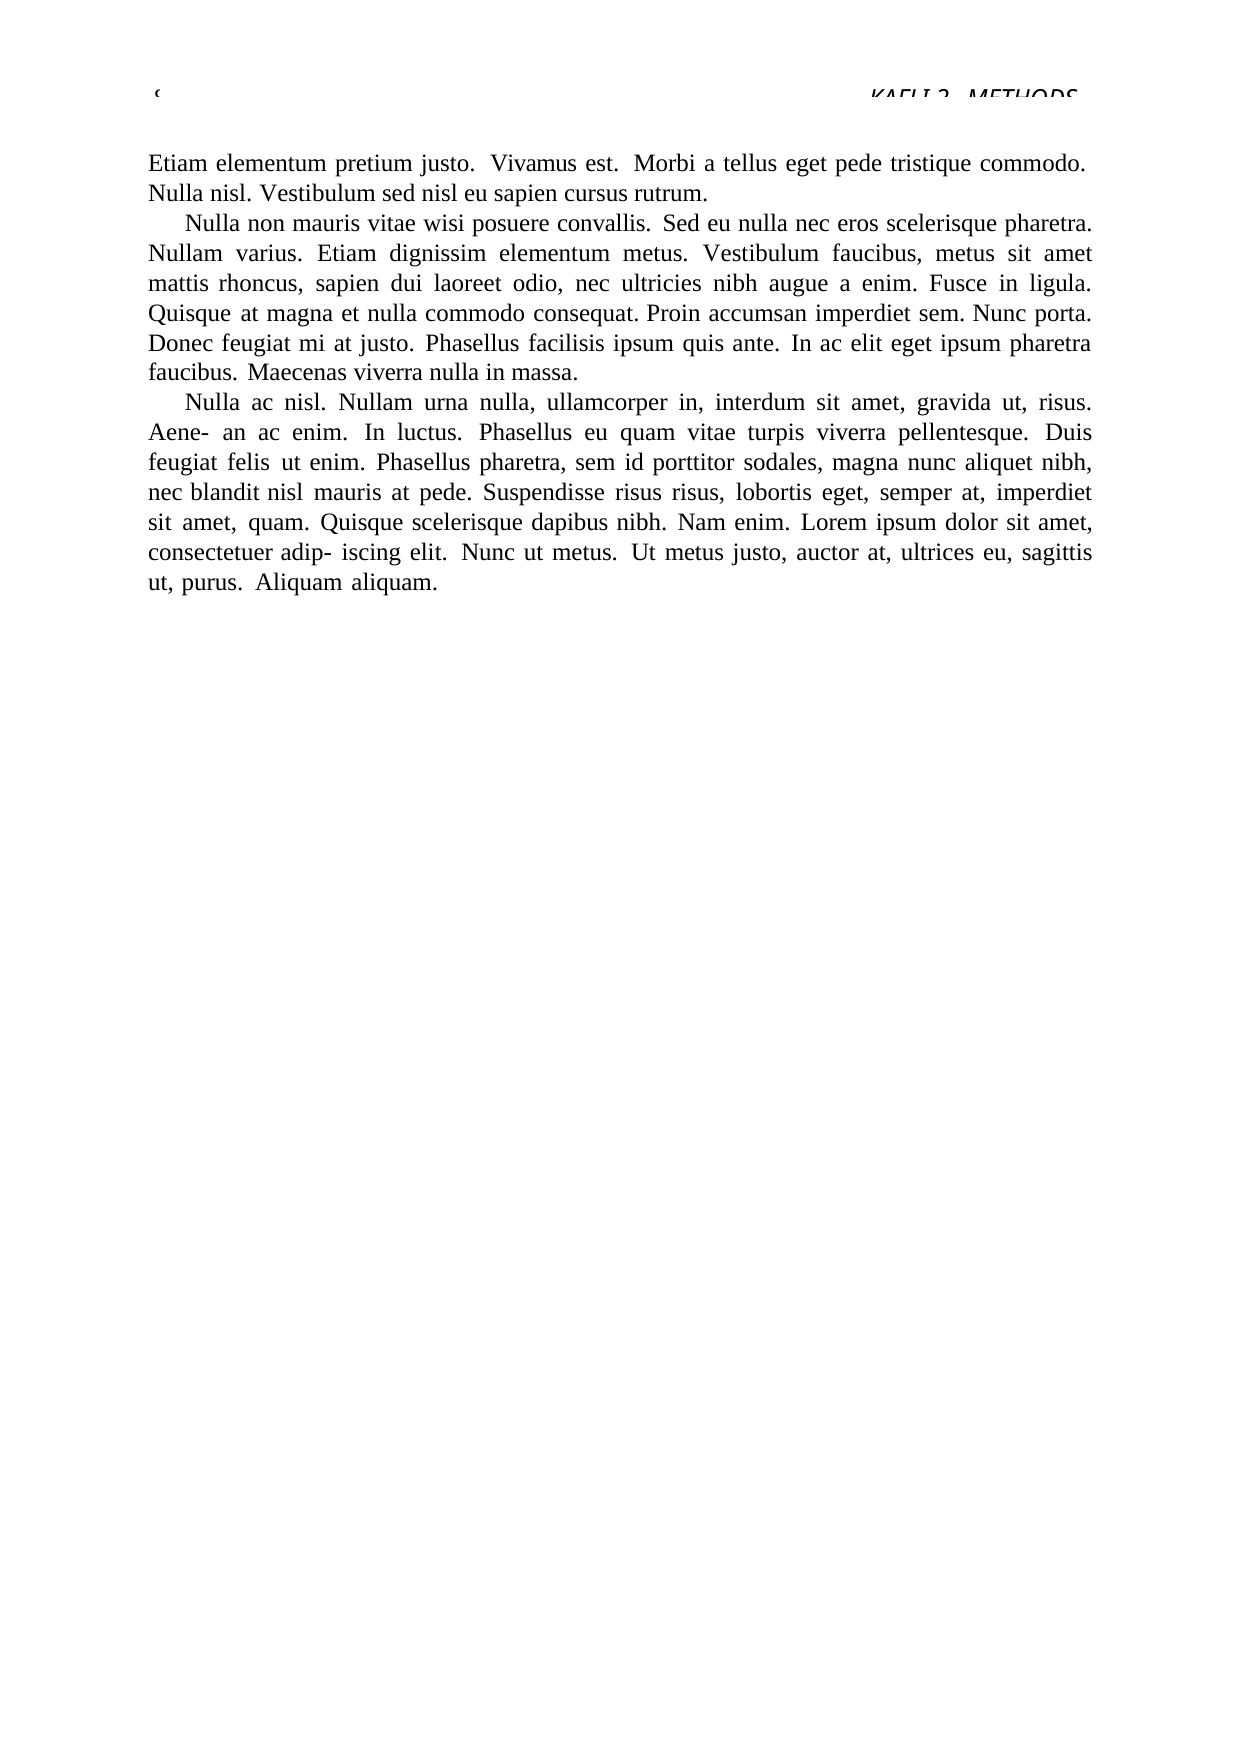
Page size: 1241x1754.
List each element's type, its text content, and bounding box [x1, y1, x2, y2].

text Nulla ac nisl. Nullam urna nulla, ullamcorper in, interdum sit amet, gravida ut, risus. Aene- an ac enim. In luctus. Phasellus eu quam vitae turpis viverra pellentesque. Duis feugiat felis ut enim. Phasellus pharetra, sem id porttitor sodales, magna nunc aliquet nibh, nec blandit nisl mauris at pede. Suspendisse risus risus, lobortis eget, semper at, imperdiet sit amet, quam. Quisque scelerisque dapibus nibh. Nam enim. Lorem ipsum dolor sit amet, consectetuer adip- iscing elit. Nunc ut metus. Ut metus justo, auctor at, ultrices eu, sagittis ut, purus. Aliquam aliquam. [148, 387, 1093, 596]
text Etiam elementum pretium justo. Vivamus est. Morbi a tellus eget pede tristique commodo. Nulla nisl. Vestibulum sed nisl eu sapien cursus rutrum. [148, 148, 1105, 207]
text Nulla non mauris vitae wisi posuere convallis. Sed eu nulla nec eros scelerisque pharetra. Nullam varius. Etiam dignissim elementum metus. Vestibulum faucibus, metus sit amet mattis rhoncus, sapien dui laoreet odio, nec ultricies nibh augue a enim. Fusce in ligula. Quisque at magna et nulla commodo consequat. Proin accumsan imperdiet sem. Nunc porta. Donec feugiat mi at justo. Phasellus facilisis ipsum quis ante. In ac elit eget ipsum pharetra faucibus. Maecenas viverra nulla in massa. [148, 208, 1093, 386]
